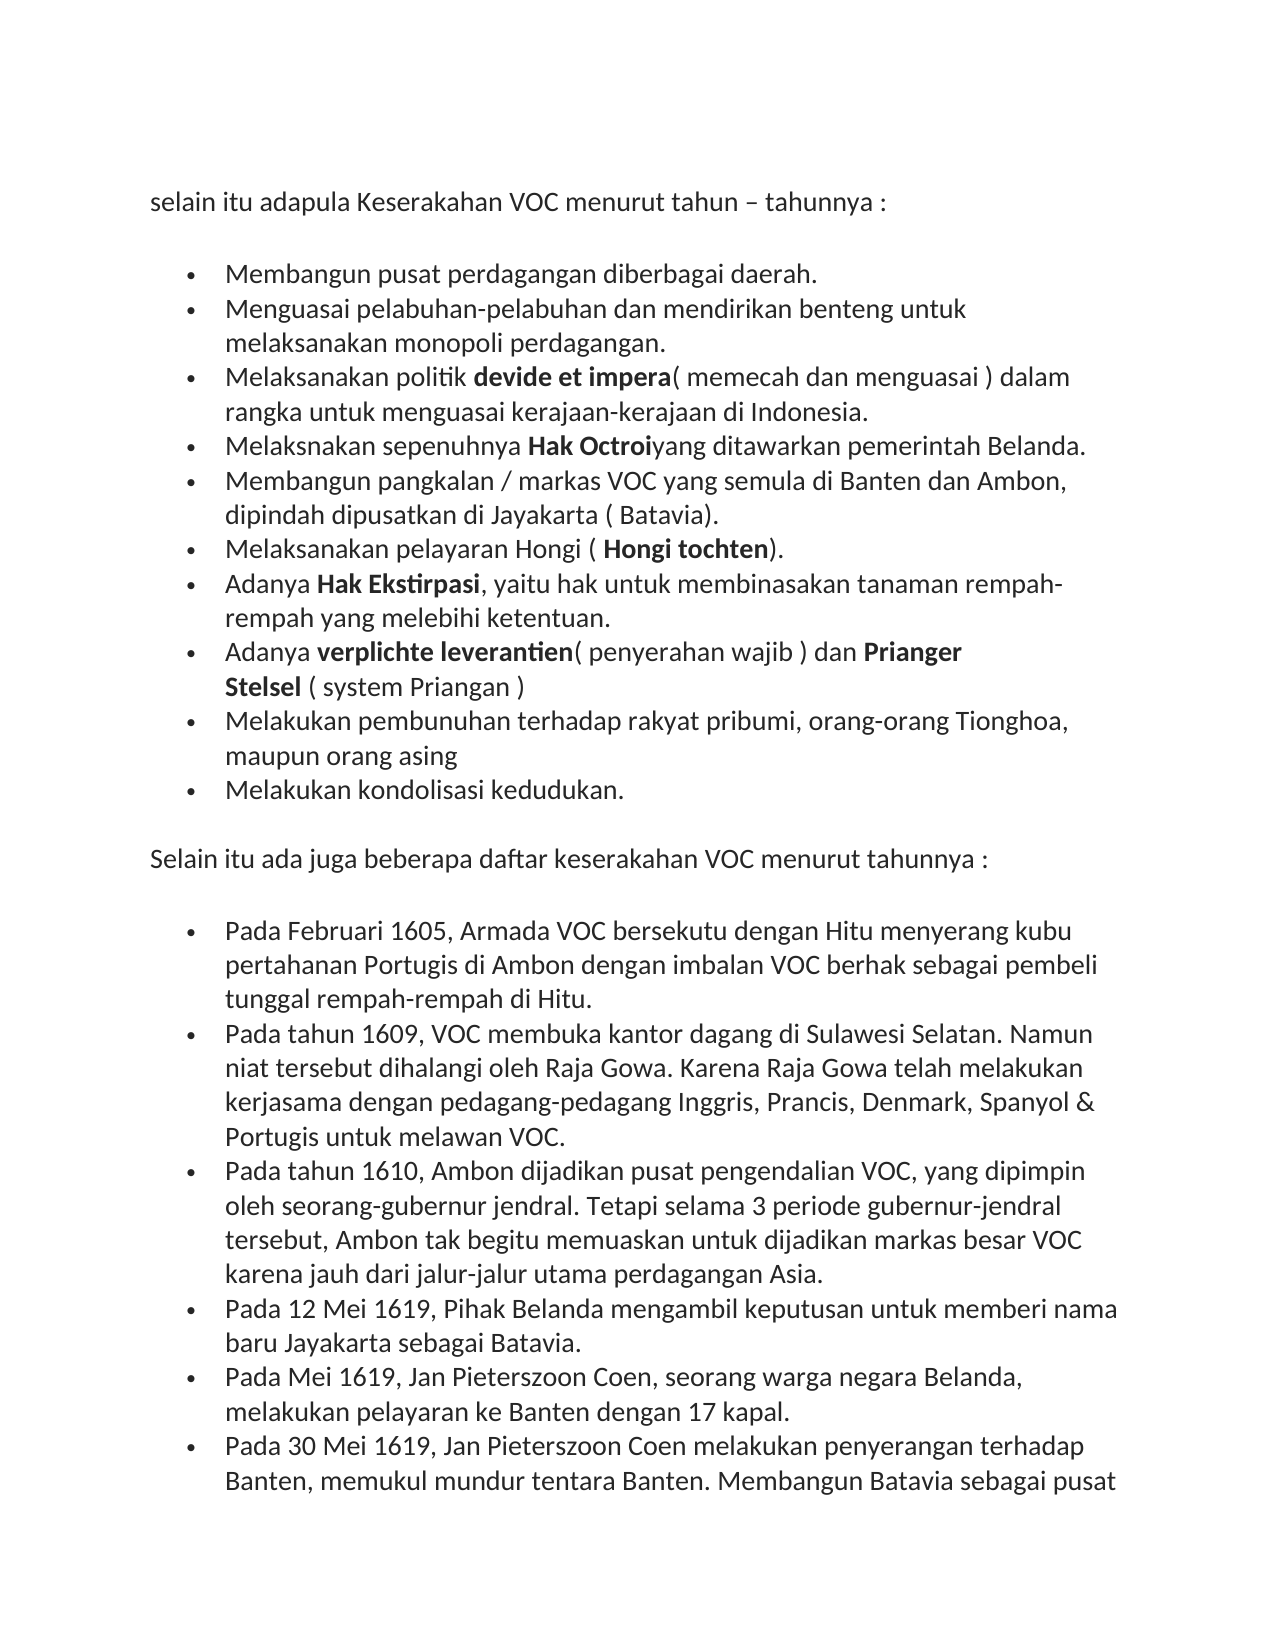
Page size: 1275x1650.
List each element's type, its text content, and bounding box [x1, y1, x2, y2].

list Pada Mei 1619, Jan Pieterszoon Coen, seorang warga negara Belanda, melakukan pelayaran ke Banten dengan 17 kapal. [187, 1359, 1125, 1428]
list Melakukan pembunuhan terhadap rakyat pribumi, orang-orang Tionghoa, maupun orang asing [187, 703, 1125, 772]
list Melaksanakan pelayaran Hongi ( Hongi tochten). [187, 531, 1125, 566]
list Pada tahun 1609, VOC membuka kantor dagang di Sulawesi Selatan. Namun niat tersebut dihalangi oleh Raja Gowa. Karena Raja Gowa telah melakukan kerjasama dengan pedagang-pedagang Inggris, Prancis, Denmark, Spanyol & Portugis untuk melawan VOC. [187, 1016, 1125, 1153]
list Melaksnakan sepenuhnya Hak Octroiyang ditawarkan pemerintah Belanda. [187, 428, 1125, 462]
list Pada tahun 1610, Ambon dijadikan pusat pengendalian VOC, yang dipimpin oleh seorang-gubernur jendral. Tetapi selama 3 periode gubernur-jendral tersebut, Ambon tak begitu memuaskan untuk dijadikan markas besar VOC karena jauh dari jalur-jalur utama perdagangan Asia. [187, 1153, 1125, 1291]
list Adanya verplichte leverantien( penyerahan wajib ) dan Prianger Stelsel ( system Priangan ) [187, 634, 1125, 703]
list Adanya Hak Ekstirpasi, yaitu hak untuk membinasakan tanaman rempah-rempah yang melebihi ketentuan. [187, 566, 1125, 634]
text selain itu adapula Keserakahan VOC menurut tahun – tahunnya : [150, 184, 1125, 219]
list Melakukan kondolisasi kedudukan. [187, 772, 1125, 806]
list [187, 1428, 1125, 1497]
list Pada 12 Mei 1619, Pihak Belanda mengambil keputusan untuk memberi nama baru Jayakarta sebagai Batavia. [187, 1291, 1125, 1359]
text Selain itu ada juga beberapa daftar keserakahan VOC menurut tahunnya : [150, 841, 1125, 875]
list Melaksanakan politik devide et impera( memecah dan menguasai ) dalam rangka untuk menguasai kerajaan-kerajaan di Indonesia. [187, 359, 1125, 428]
list Pada Februari 1605, Armada VOC bersekutu dengan Hitu menyerang kubu pertahanan Portugis di Ambon dengan imbalan VOC berhak sebagai pembeli tunggal rempah-rempah di Hitu. [187, 912, 1125, 1016]
list Membangun pusat perdagangan diberbagai daerah. [187, 256, 1125, 291]
list Membangun pangkalan / markas VOC yang semula di Banten dan Ambon, dipindah dipusatkan di Jayakarta ( Batavia). [187, 462, 1125, 531]
list Menguasai pelabuhan-pelabuhan dan mendirikan benteng untuk melaksanakan monopoli perdagangan. [187, 291, 1125, 359]
